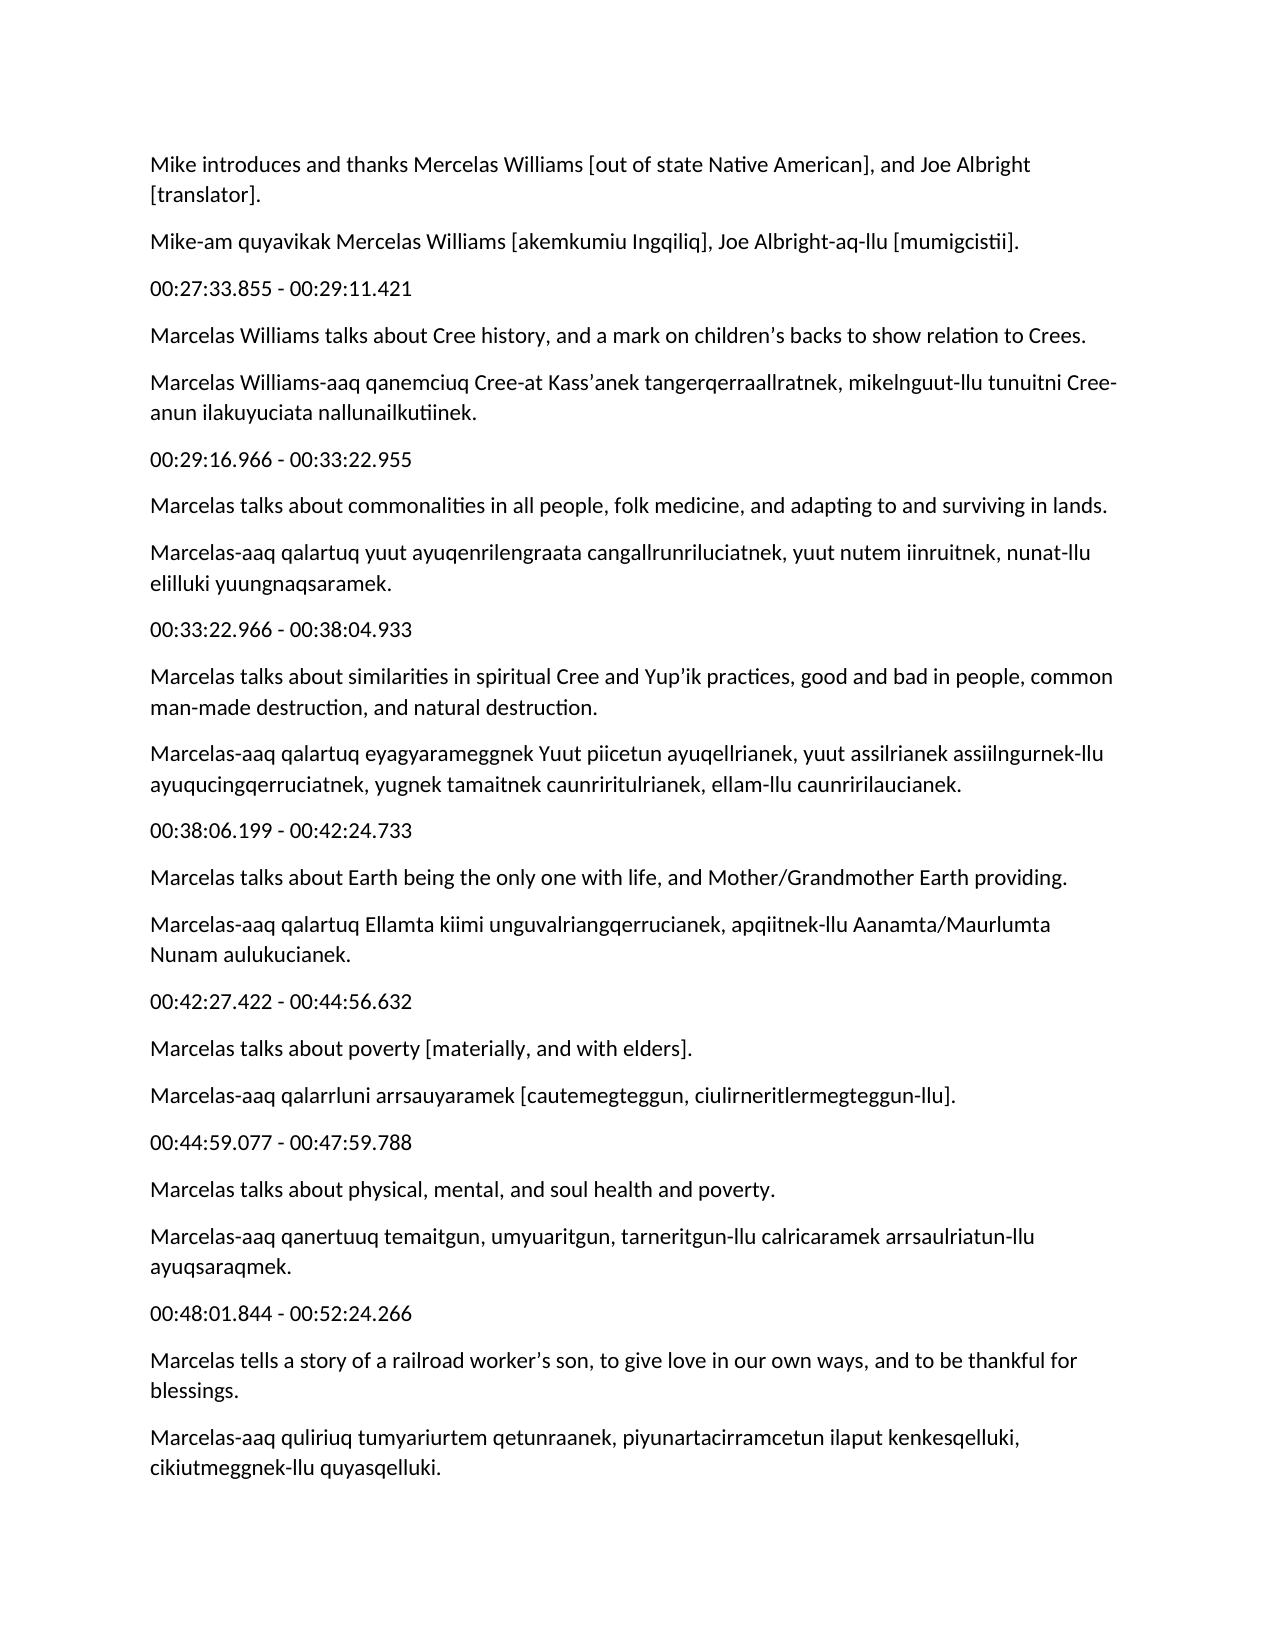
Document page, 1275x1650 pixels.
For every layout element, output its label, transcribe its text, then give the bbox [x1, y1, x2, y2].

text Mike introduces and thanks Mercelas Williams [out of state Native American], and Joe Albright [translator]. [150, 150, 1125, 208]
text Marcelas Williams talks about Cree history, and a mark on children’s backs to show relation to Crees. [150, 321, 1125, 349]
text Marcelas talks about similarities in spiritual Cree and Yup’ik practices, good and bad in people, common man-made destruction, and natural destruction. [150, 662, 1125, 721]
text Marcelas-aaq quliriuq tumyariurtem qetunraanek, piyunartacirramcetun ilaput kenkesqelluki, cikiutmeggnek-llu quyasqelluki. [150, 1423, 1125, 1481]
text Marcelas-aaq qalartuq eyagyarameggnek Yuut piicetun ayuqellrianek, yuut assilrianek assiilngurnek-llu ayuqucingqerruciatnek, yugnek tamaitnek caunriritulrianek, ellam-llu caunririlaucianek. [150, 739, 1125, 798]
text Marcelas talks about Earth being the only one with life, and Mother/Grandmother Earth providing. [150, 863, 1125, 892]
text Marcelas Williams-aaq qanemciuq Cree-at Kass’anek tangerqerraallratnek, mikelnguut-llu tunuitni Cree-anun ilakuyuciata nallunailkutiinek. [150, 368, 1125, 426]
text 00:44:59.077 - 00:47:59.788 [150, 1128, 1125, 1156]
text 00:38:06.199 - 00:42:24.733 [150, 817, 1125, 845]
text Marcelas talks about physical, mental, and soul health and poverty. [150, 1175, 1125, 1203]
text Marcelas-aaq qalartuq yuut ayuqenrilengraata cangallrunriluciatnek, yuut nutem iinruitnek, nunat-llu elilluki yuungnaqsaramek. [150, 538, 1125, 597]
text Marcelas talks about commonalities in all people, folk medicine, and adapting to and surviving in lands. [150, 492, 1125, 520]
text Mike-am quyavikak Mercelas Williams [akemkumiu Ingqiliq], Joe Albright-aq-llu [mumigcistii]. [150, 227, 1125, 255]
text Marcelas tells a story of a railroad worker’s son, to give love in our own ways, and to be thankful for blessings. [150, 1346, 1125, 1404]
text Marcelas talks about poverty [materially, and with elders]. [150, 1034, 1125, 1062]
text Marcelas-aaq qalartuq Ellamta kiimi unguvalriangqerrucianek, apqiitnek-llu Aanamta/Maurlumta Nunam aulukucianek. [150, 910, 1125, 969]
text Marcelas-aaq qalarrluni arrsauyaramek [cautemegteggun, ciulirneritlermegteggun-llu]. [150, 1081, 1125, 1109]
text 00:29:16.966 - 00:33:22.955 [150, 445, 1125, 473]
text Marcelas-aaq qanertuuq temaitgun, umyuaritgun, tarneritgun-llu calricaramek arrsaulriatun-llu ayuqsaraqmek. [150, 1222, 1125, 1280]
text 00:48:01.844 - 00:52:24.266 [150, 1299, 1125, 1327]
text 00:42:27.422 - 00:44:56.632 [150, 987, 1125, 1016]
text 00:33:22.966 - 00:38:04.933 [150, 616, 1125, 644]
text 00:27:33.855 - 00:29:11.421 [150, 274, 1125, 302]
